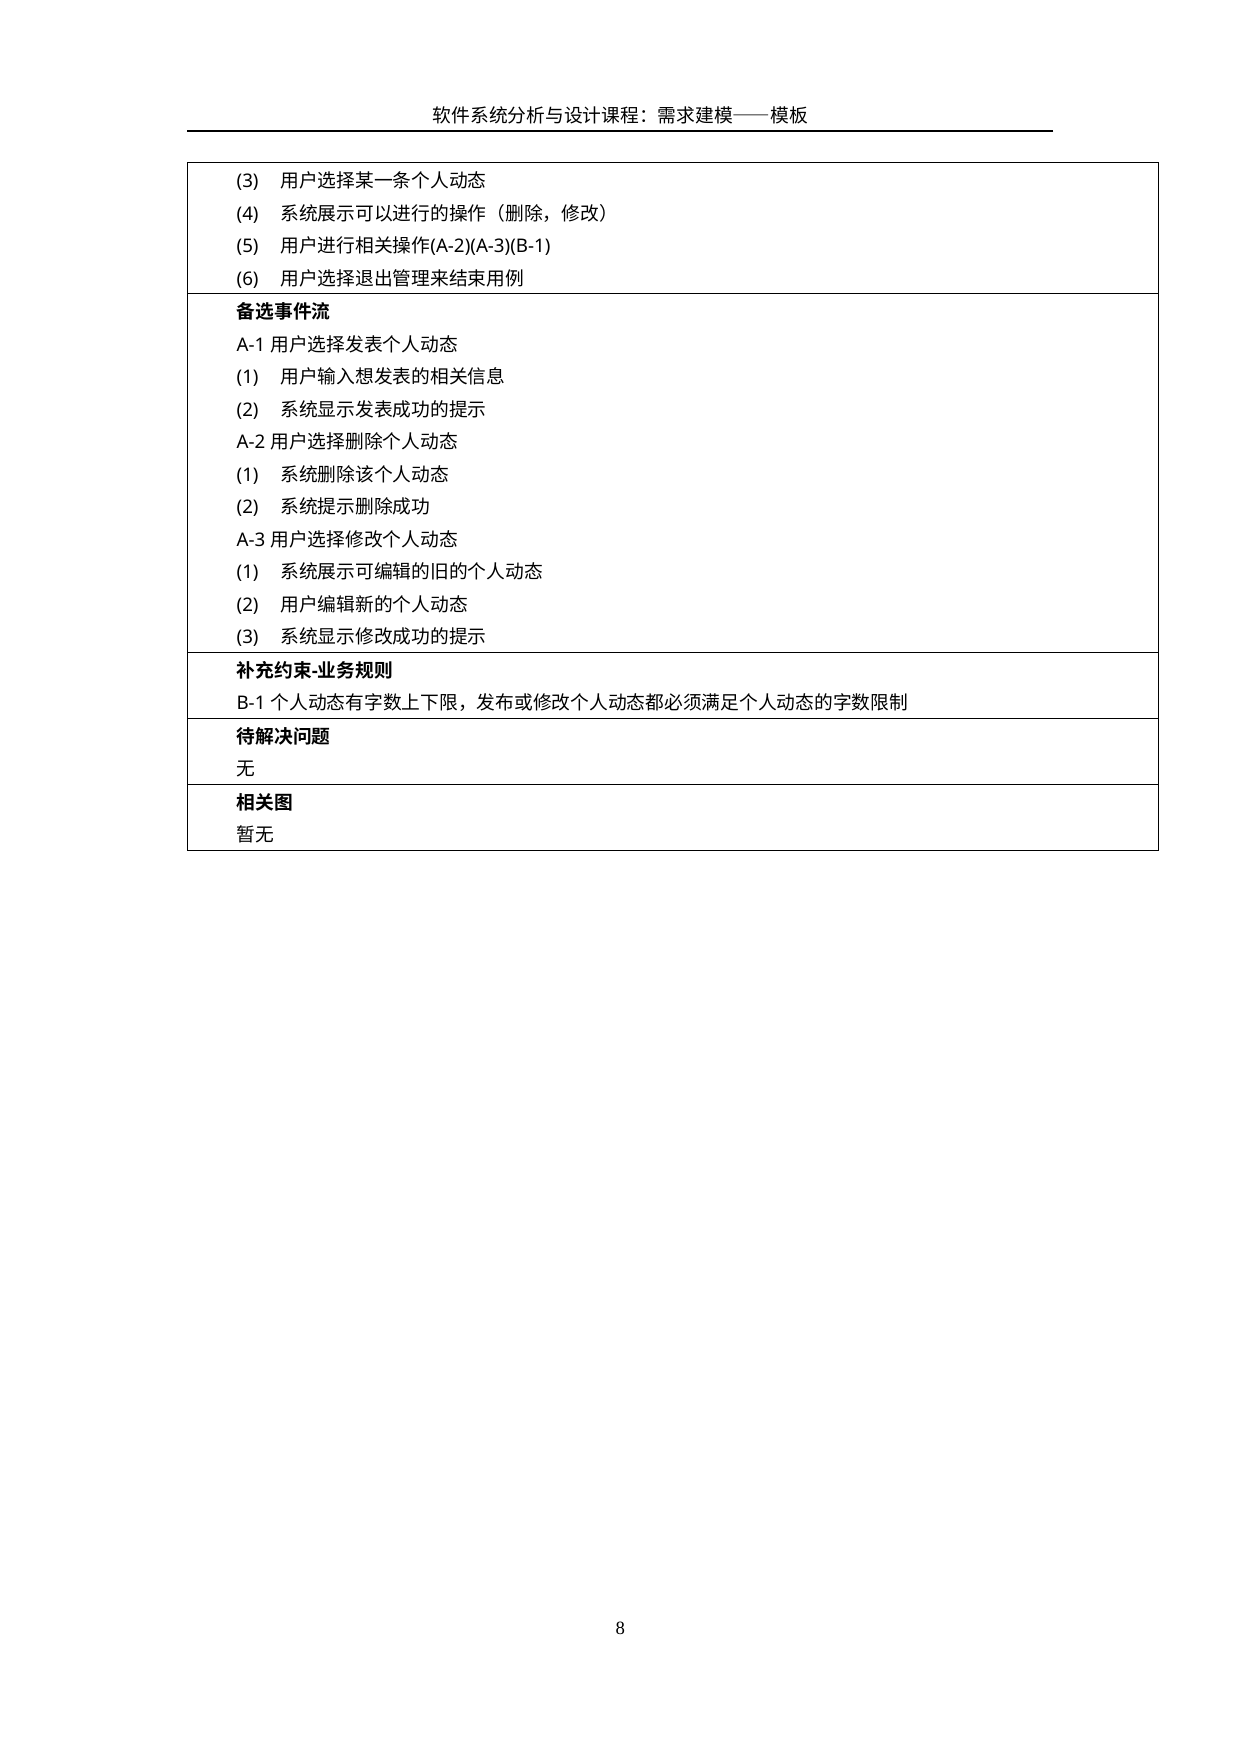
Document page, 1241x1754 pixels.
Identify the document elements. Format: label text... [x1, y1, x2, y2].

table_cell 备选事件流 A-1 用户选择发表个人动态 用户输入想发表的相关信息 系统显示发表成功的提示 A-2 用户选择删除个人动态 系统删除该个人动态 系统提示删除成功 A-3 用户选择修改个人动态 系统展示可编辑的旧的个人动态 用户编辑新的个人动态 系统显示修改成功的提示 [188, 294, 1158, 652]
table_cell 相关图 暂无 [188, 785, 1158, 850]
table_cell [188, 163, 1158, 293]
table_cell 补充约束-业务规则 B-1 个人动态有字数上下限，发布或修改个人动态都必须满足个人动态的字数限制 [188, 653, 1158, 718]
table_cell 待解决问题 无 [188, 719, 1158, 784]
